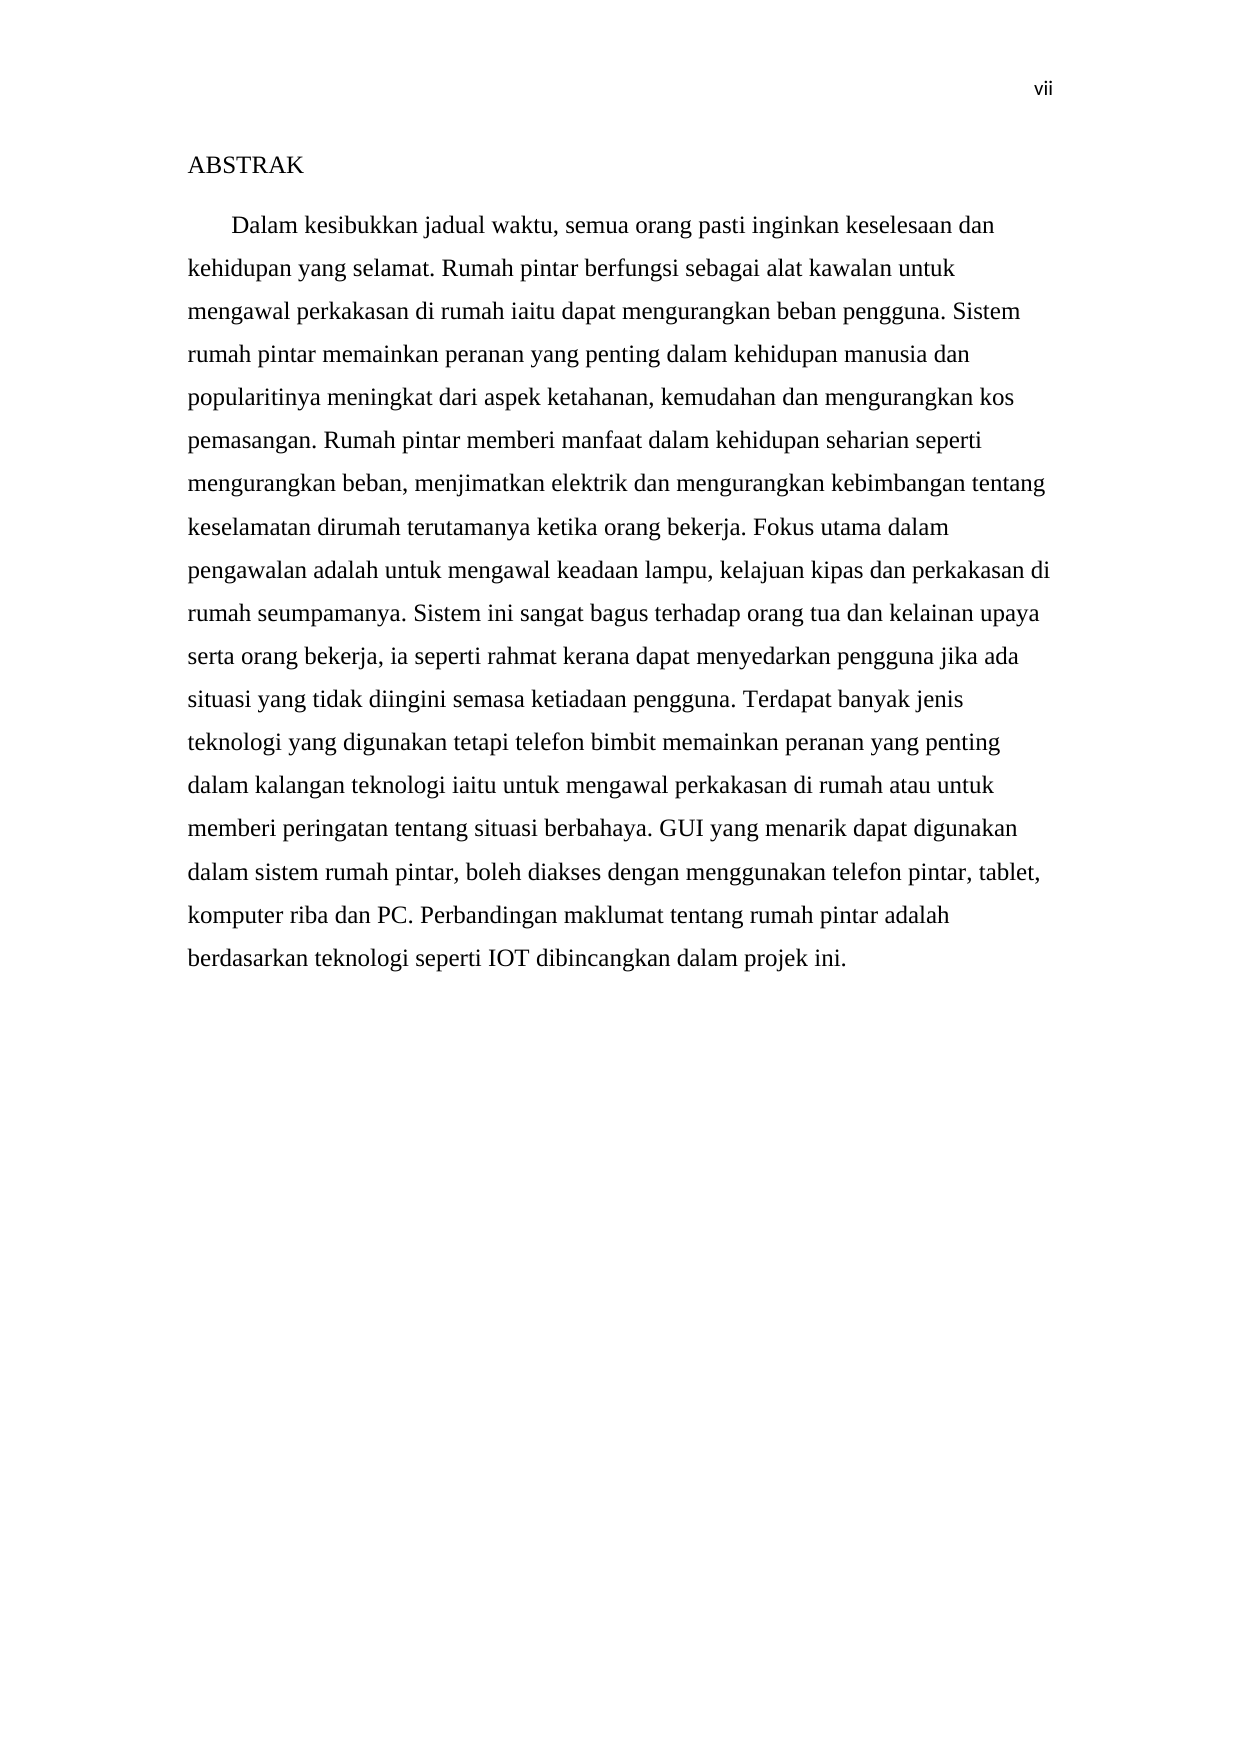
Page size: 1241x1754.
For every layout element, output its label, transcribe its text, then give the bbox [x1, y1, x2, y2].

text ABSTRAK [187, 150, 1053, 179]
text Dalam kesibukkan jadual waktu, semua orang pasti inginkan keselesaan dan kehidupan yang selamat. Rumah pintar berfungsi sebagai alat kawalan untuk mengawal perkakasan di rumah iaitu dapat mengurangkan beban pengguna. Sistem rumah pintar memainkan peranan yang penting dalam kehidupan manusia dan popularitinya meningkat dari aspek ketahanan, kemudahan dan mengurangkan kos pemasangan. Rumah pintar memberi manfaat dalam kehidupan seharian seperti mengurangkan beban, menjimatkan elektrik dan mengurangkan kebimbangan tentang keselamatan dirumah terutamanya ketika orang bekerja. Fokus utama dalam pengawalan adalah untuk mengawal keadaan lampu, kelajuan kipas dan perkakasan di rumah seumpamanya. Sistem ini sangat bagus terhadap orang tua dan kelainan upaya serta orang bekerja, ia seperti rahmat kerana dapat menyedarkan pengguna jika ada situasi yang tidak diingini semasa ketiadaan pengguna. Terdapat banyak jenis teknologi yang digunakan tetapi telefon bimbit memainkan peranan yang penting dalam kalangan teknologi iaitu untuk mengawal perkakasan di rumah atau untuk memberi peringatan tentang situasi berbahaya. GUI yang menarik dapat digunakan dalam sistem rumah pintar, boleh diakses dengan menggunakan telefon pintar, tablet, komputer riba dan PC. Perbandingan maklumat tentang rumah pintar adalah berdasarkan teknologi seperti IOT dibincangkan dalam projek ini. [187, 210, 1053, 972]
